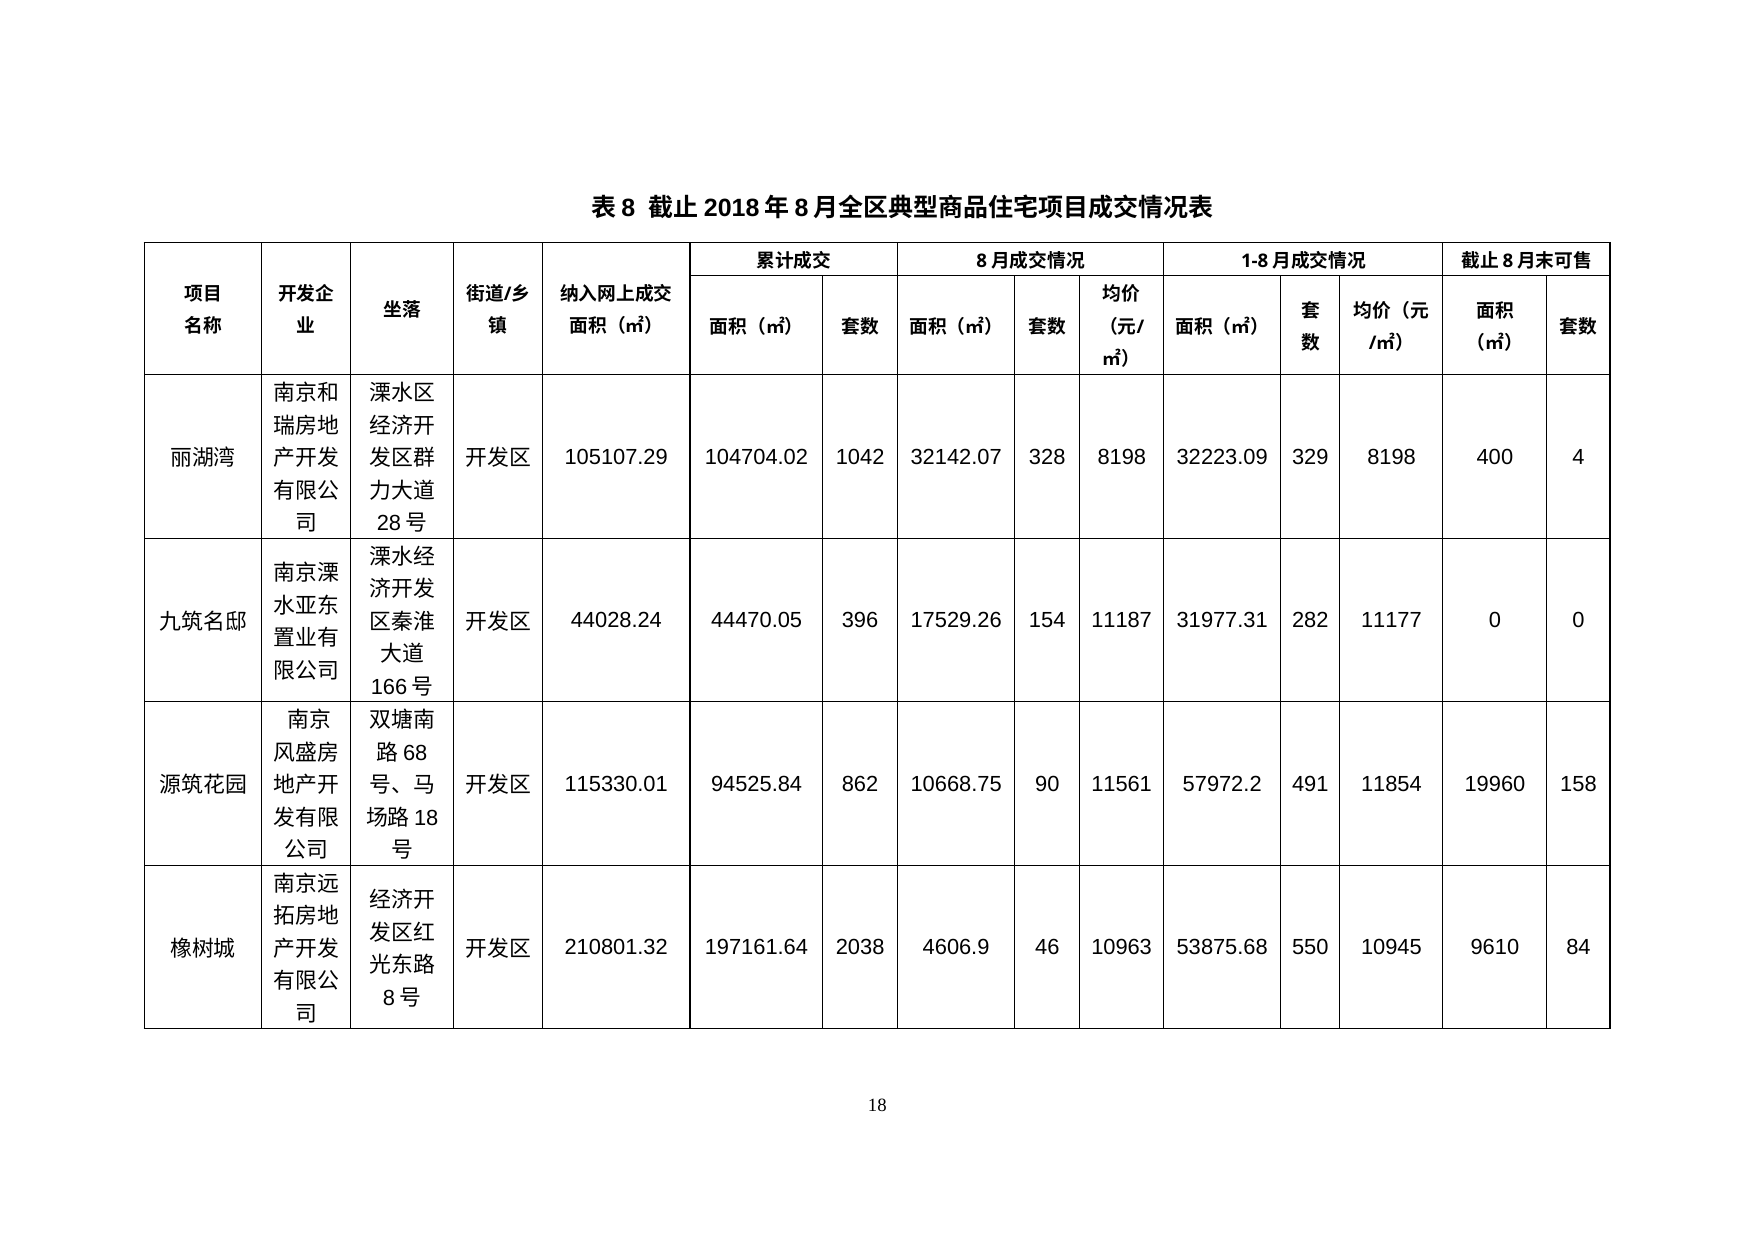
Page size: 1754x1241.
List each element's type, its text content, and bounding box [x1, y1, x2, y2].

table_cell 282 [1281, 539, 1339, 701]
table_cell 溧水经济开发区秦淮大道166号 [351, 539, 453, 701]
table_cell 46 [1015, 866, 1079, 1028]
table_cell 套数 [1015, 276, 1079, 374]
table_cell 南京远拓房地产开发有限公司 [262, 866, 350, 1028]
table_cell 南京风盛房地产开发有限公司 [262, 702, 350, 864]
table_header 纳入网上成交面积（㎡） [543, 243, 689, 374]
table_cell 53875.68 [1164, 866, 1280, 1028]
table_cell 套数 [823, 276, 897, 374]
table_cell 经济开发区红光东路8号 [351, 866, 453, 1028]
table_cell 115330.01 [543, 702, 689, 864]
table_cell 10945 [1340, 866, 1442, 1028]
table_cell 11177 [1340, 539, 1442, 701]
table_cell 套数 [1547, 276, 1609, 374]
table_cell 210801.32 [543, 866, 689, 1028]
table_cell 4606.9 [898, 866, 1014, 1028]
table_cell 0 [1547, 539, 1609, 701]
table_cell 94525.84 [691, 702, 822, 864]
table_header 8月成交情况 [898, 243, 1163, 275]
table_cell 17529.26 [898, 539, 1014, 701]
table_cell 开发区 [454, 866, 542, 1028]
table_cell 开发区 [454, 539, 542, 701]
table_cell 开发区 [454, 375, 542, 537]
table_cell 11561 [1080, 702, 1163, 864]
table_cell 套数 [1281, 276, 1339, 374]
table_header 累计成交 [691, 243, 897, 275]
table_cell 10963 [1080, 866, 1163, 1028]
table_header 开发企业 [262, 243, 350, 374]
table_cell 均价（元/㎡） [1080, 276, 1163, 374]
table_cell 2038 [823, 866, 897, 1028]
table_cell 31977.31 [1164, 539, 1280, 701]
table_cell 均价（元/㎡） [1340, 276, 1442, 374]
table_cell 158 [1547, 702, 1609, 864]
table_cell 9610 [1443, 866, 1546, 1028]
table_cell 面积（㎡） [1443, 276, 1546, 374]
table_cell 南京和瑞房地产开发有限公司 [262, 375, 350, 537]
table_header 1-8月成交情况 [1164, 243, 1442, 275]
table_cell 104704.02 [691, 375, 822, 537]
table_cell 丽湖湾 [145, 375, 261, 537]
table_cell 32142.07 [898, 375, 1014, 537]
table_cell 44028.24 [543, 539, 689, 701]
table_cell 8198 [1080, 375, 1163, 537]
table_cell 84 [1547, 866, 1609, 1028]
table_cell 开发区 [454, 702, 542, 864]
table_header 坐落 [351, 243, 453, 374]
table_cell 面积（㎡） [898, 276, 1014, 374]
text 表8 截止2018年8月全区典型商品住宅项目成交情况表 [150, 187, 1604, 224]
table_cell 90 [1015, 702, 1079, 864]
table_cell 溧水区经济开发区群力大道28号 [351, 375, 453, 537]
table_cell 九筑名邸 [145, 539, 261, 701]
table_cell 橡树城 [145, 866, 261, 1028]
table_cell 197161.64 [691, 866, 822, 1028]
table_cell 4 [1547, 375, 1609, 537]
table_cell 11187 [1080, 539, 1163, 701]
table_cell 105107.29 [543, 375, 689, 537]
table_cell 1042 [823, 375, 897, 537]
table_cell 328 [1015, 375, 1079, 537]
table_cell 491 [1281, 702, 1339, 864]
table_cell 0 [1443, 539, 1546, 701]
table_cell 11854 [1340, 702, 1442, 864]
table_header 项目 名称 [145, 243, 261, 374]
table_cell 550 [1281, 866, 1339, 1028]
table_header 街道/乡镇 [454, 243, 542, 374]
table_cell 19960 [1443, 702, 1546, 864]
table_cell 329 [1281, 375, 1339, 537]
table_cell 396 [823, 539, 897, 701]
table_cell 400 [1443, 375, 1546, 537]
table_cell 57972.2 [1164, 702, 1280, 864]
table_cell 154 [1015, 539, 1079, 701]
table_cell 8198 [1340, 375, 1442, 537]
table_cell 源筑花园 [145, 702, 261, 864]
table_cell 10668.75 [898, 702, 1014, 864]
table_header 截止8月末可售 [1443, 243, 1609, 275]
table_cell 32223.09 [1164, 375, 1280, 537]
table_cell 44470.05 [691, 539, 822, 701]
table_cell 面积（㎡） [691, 276, 822, 374]
table_cell 双塘南路68号、马场路18号 [351, 702, 453, 864]
table_cell 862 [823, 702, 897, 864]
table_cell 南京溧水亚东置业有限公司 [262, 539, 350, 701]
table_cell 面积（㎡） [1164, 276, 1280, 374]
